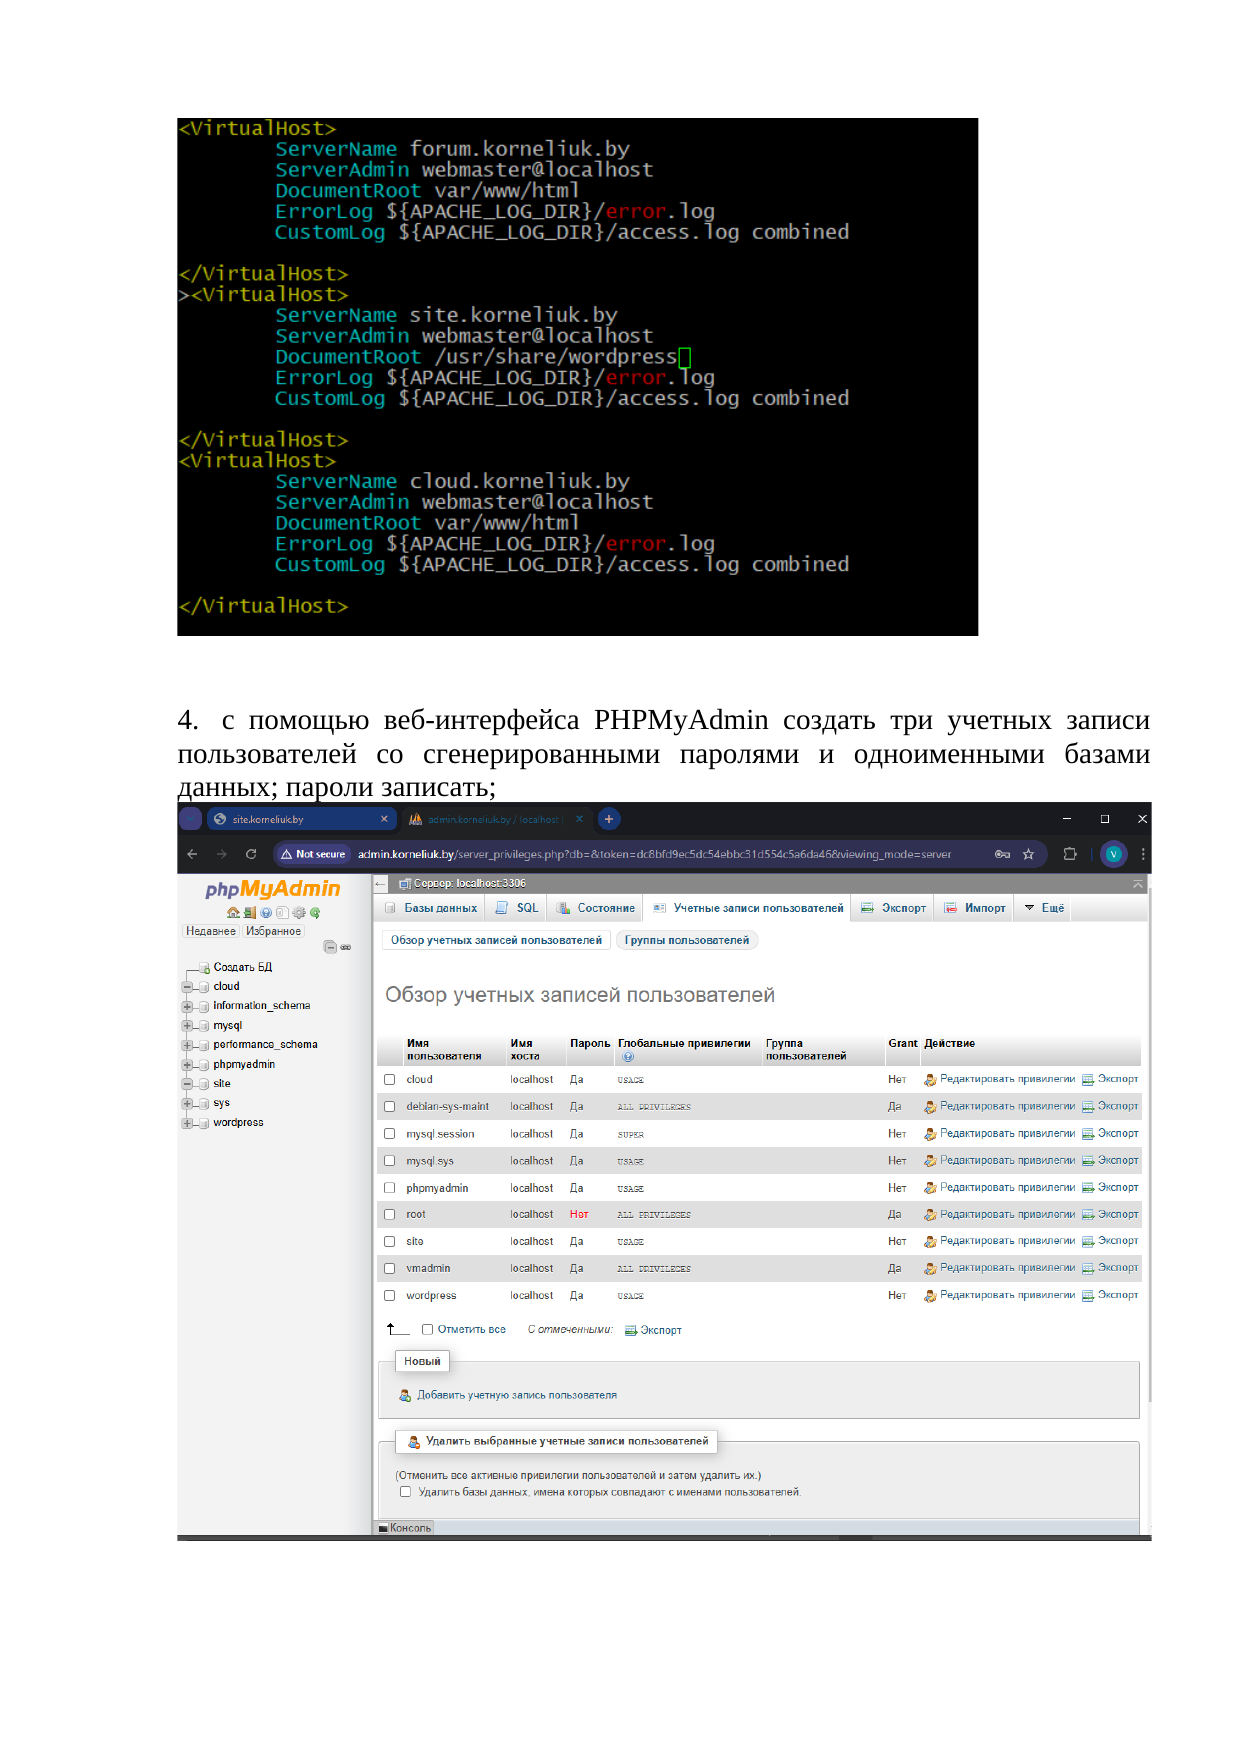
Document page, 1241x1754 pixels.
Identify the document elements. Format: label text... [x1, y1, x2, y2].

picture [177, 118, 979, 636]
picture [177, 802, 1152, 1541]
list с помощью веб-интерфейса PHPMyAdmin создать три учетных записи пользователей со сгенерированными паролями и одноименными базами данных; пароли записать; [177, 702, 1152, 802]
